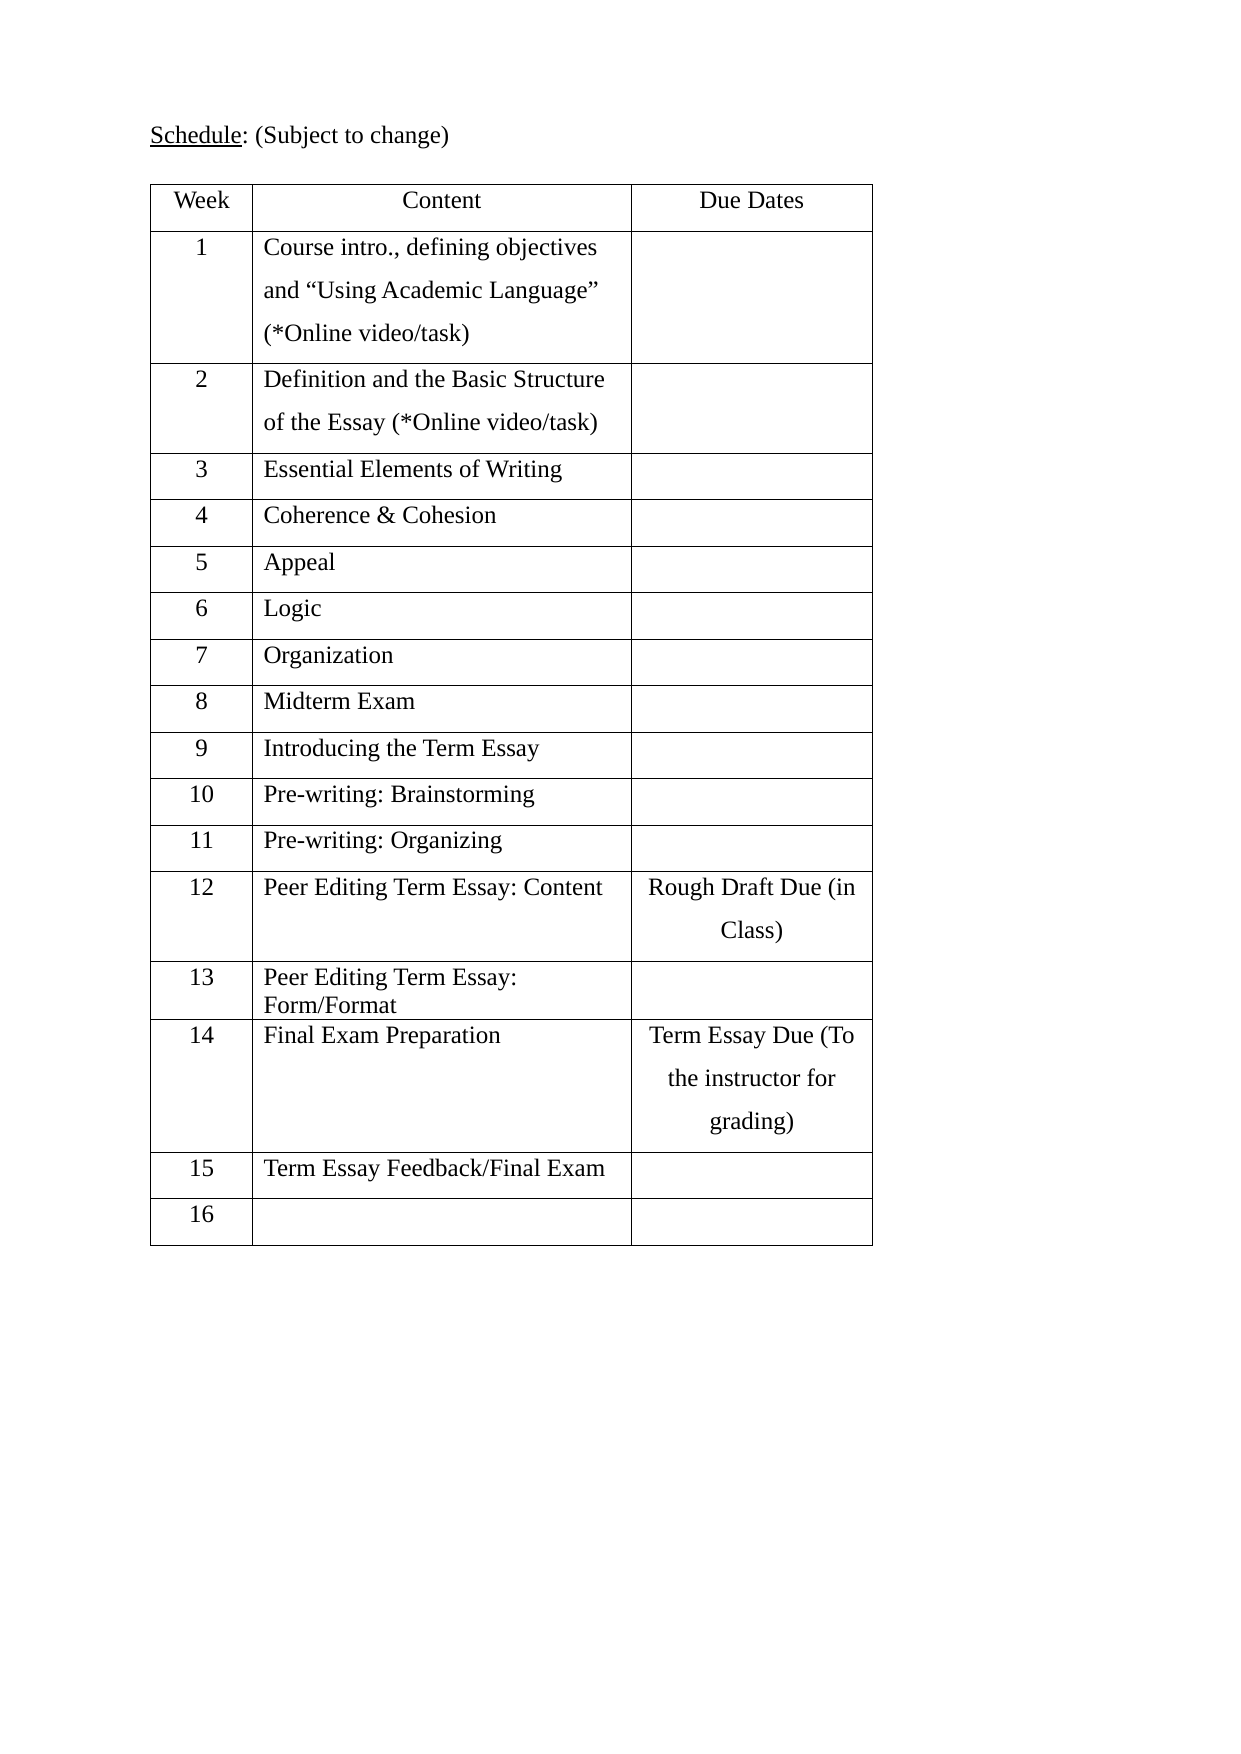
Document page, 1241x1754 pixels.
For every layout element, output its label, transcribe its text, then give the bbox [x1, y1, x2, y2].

table_cell [632, 962, 872, 1019]
table_cell [632, 547, 872, 592]
table_header Due Dates [632, 185, 872, 231]
table_cell [632, 593, 872, 639]
table_cell Pre-writing: Organizing [253, 826, 631, 871]
table_cell Rough Draft Due (in Class) [632, 872, 872, 961]
table_cell Logic [253, 593, 631, 639]
table_cell [632, 1153, 872, 1198]
table_cell Organization [253, 640, 631, 685]
table_cell 14 [151, 1020, 252, 1152]
table_cell [632, 779, 872, 824]
table_cell [632, 640, 872, 685]
table_cell 12 [151, 872, 252, 961]
table_cell [632, 454, 872, 499]
table_cell 6 [151, 593, 252, 639]
table_cell [632, 232, 872, 363]
table_cell 13 [151, 962, 252, 1019]
table_cell Peer Editing Term Essay: Content [253, 872, 631, 961]
table_cell 15 [151, 1153, 252, 1198]
table_cell 16 [151, 1199, 252, 1245]
table_cell Course intro., defining objectives and “Using Academic Language” (*Online video/task) [253, 232, 631, 363]
table_cell 10 [151, 779, 252, 824]
table_cell 11 [151, 826, 252, 871]
table_cell [632, 686, 872, 732]
table_cell Introducing the Term Essay [253, 733, 631, 778]
table_header Week [151, 185, 252, 231]
table_cell 7 [151, 640, 252, 685]
table_cell Midterm Exam [253, 686, 631, 732]
table_cell Pre-writing: Brainstorming [253, 779, 631, 824]
table_cell Final Exam Preparation [253, 1020, 631, 1152]
table_cell 2 [151, 364, 252, 453]
table_cell [632, 500, 872, 546]
table_cell Definition and the Basic Structure of the Essay (*Online video/task) [253, 364, 631, 453]
table_cell Coherence & Cohesion [253, 500, 631, 546]
table_cell [632, 733, 872, 778]
table_cell 3 [151, 454, 252, 499]
table_cell [632, 826, 872, 871]
table_cell 4 [151, 500, 252, 546]
table_cell Term Essay Feedback/Final Exam [253, 1153, 631, 1198]
table_header Content [253, 185, 631, 231]
table_cell Peer Editing Term Essay: Form/Format [253, 962, 631, 1019]
table_cell Appeal [253, 547, 631, 592]
table_cell Term Essay Due (To the instructor for grading) [632, 1020, 872, 1152]
table_cell [253, 1199, 631, 1245]
text Schedule: (Subject to change) [150, 120, 1090, 149]
table_cell 9 [151, 733, 252, 778]
table_cell [632, 364, 872, 453]
table_cell [632, 1199, 872, 1245]
table_cell Essential Elements of Writing [253, 454, 631, 499]
table_cell 5 [151, 547, 252, 592]
table_cell 1 [151, 232, 252, 363]
table_cell 8 [151, 686, 252, 732]
